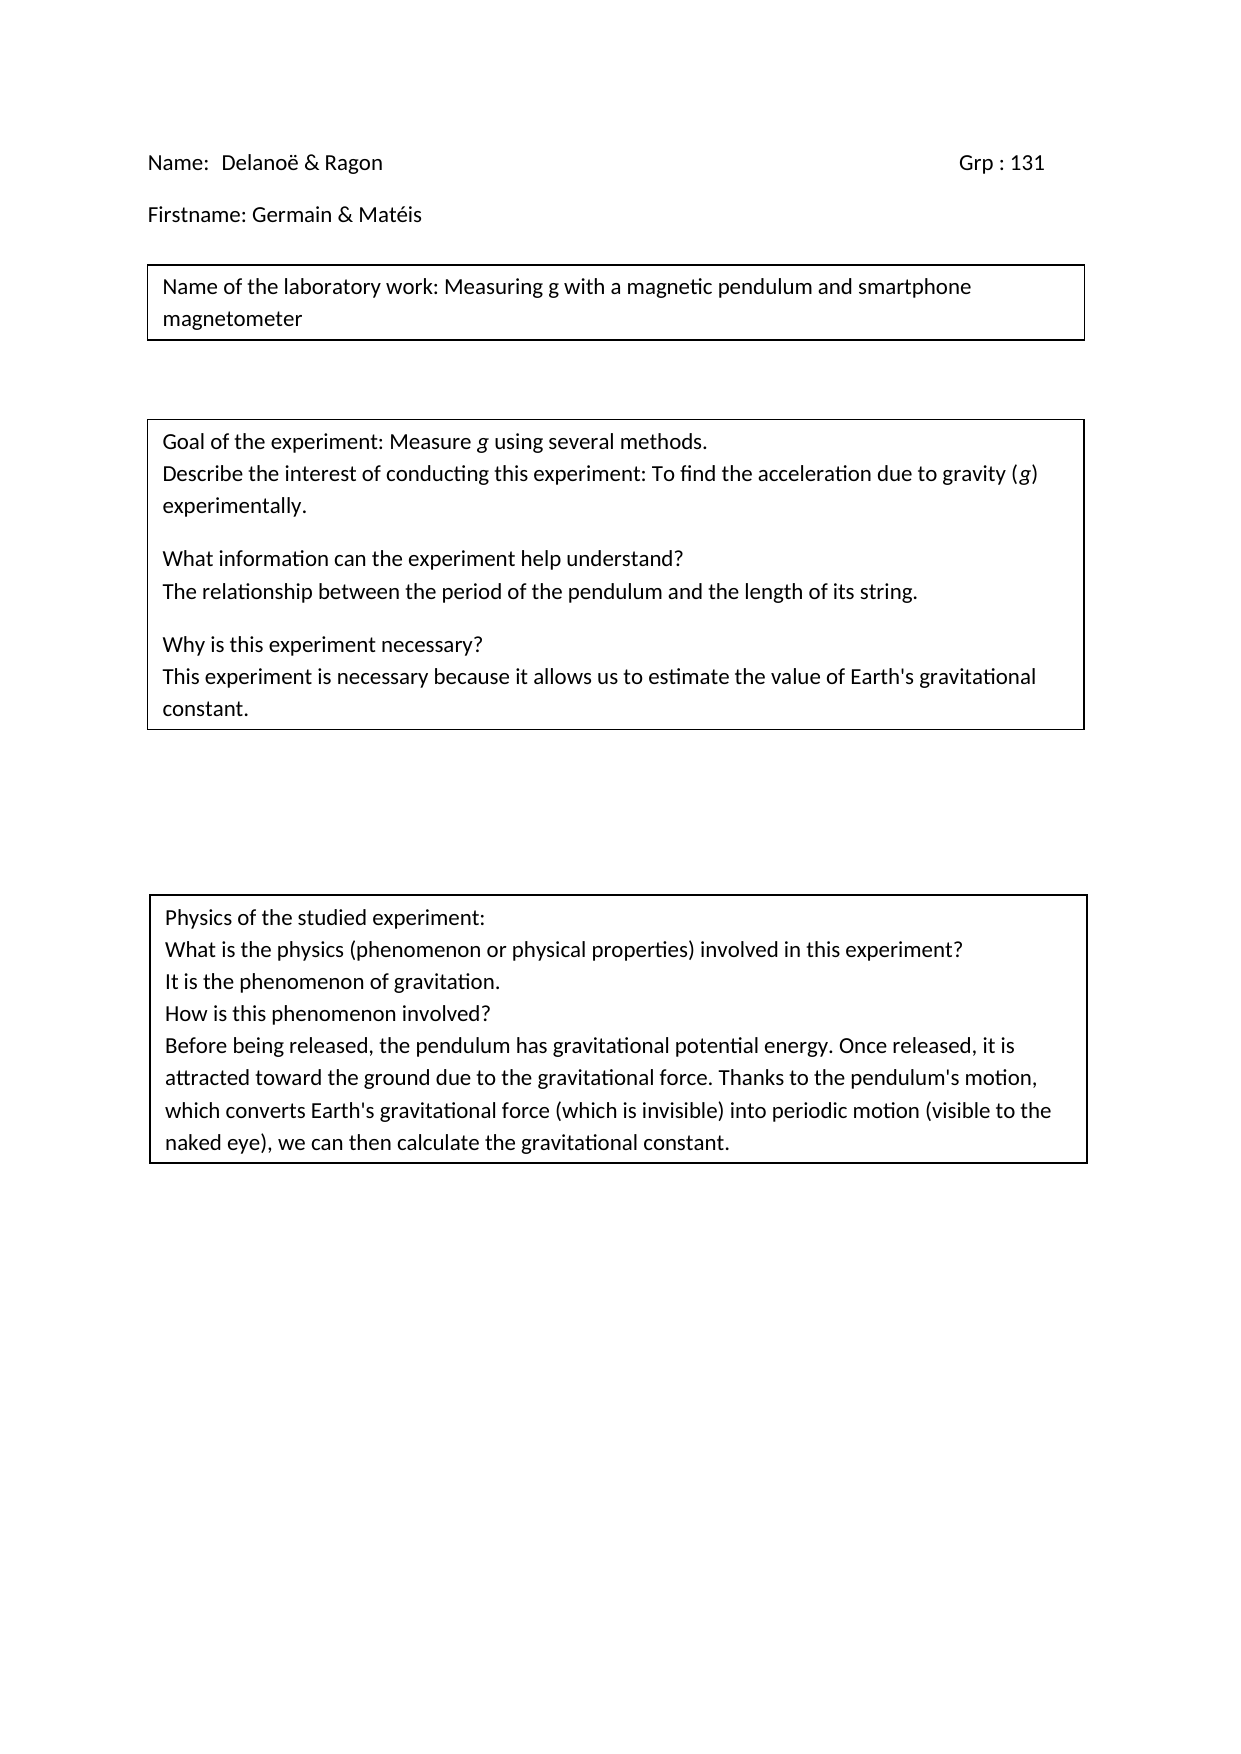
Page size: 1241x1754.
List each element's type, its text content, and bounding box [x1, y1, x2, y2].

text Name: Delanoë & Ragon Grp : 131 [148, 148, 1093, 176]
text Firstname: Germain & Matéis [148, 201, 1093, 229]
